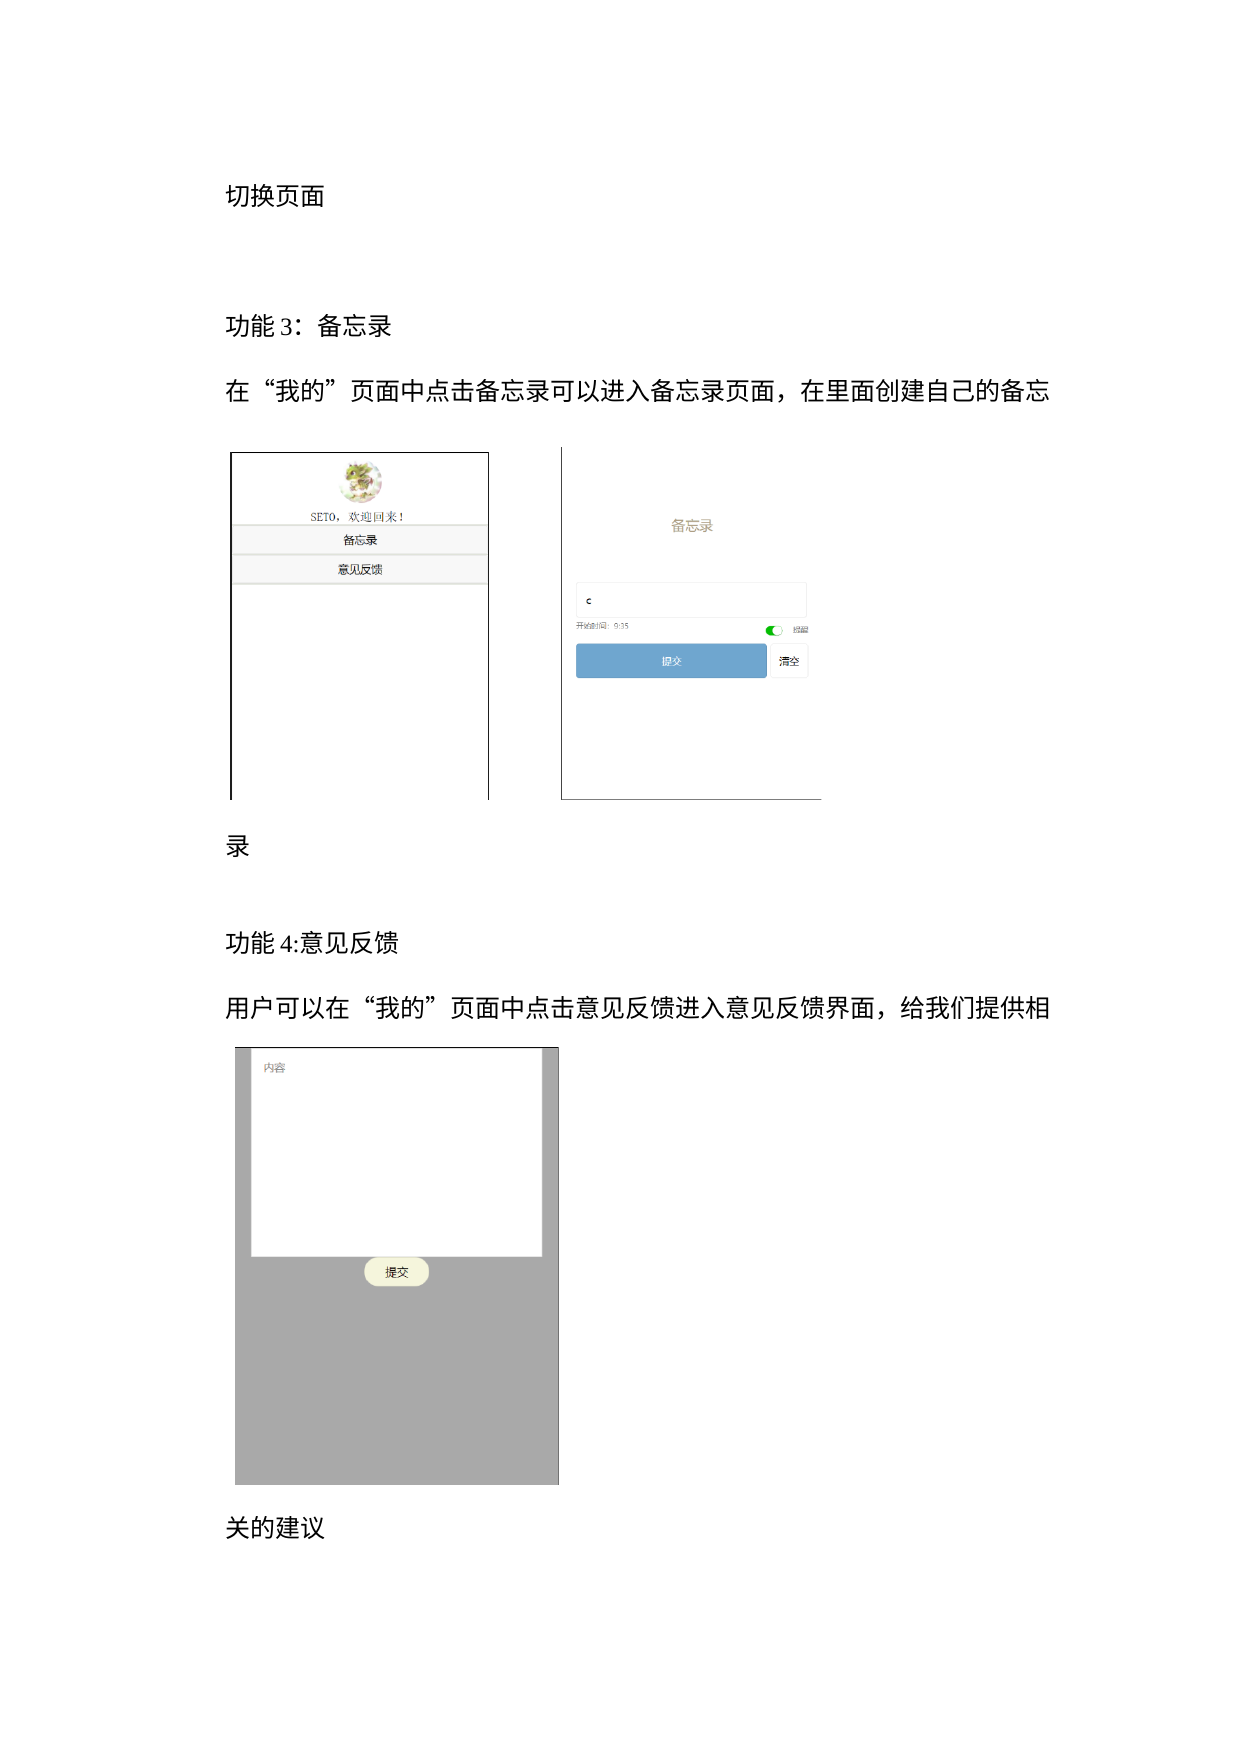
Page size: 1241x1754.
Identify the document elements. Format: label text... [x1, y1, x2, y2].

list 功能4:意见反馈 [225, 909, 1053, 974]
picture [230, 452, 489, 800]
list 功能3：备忘录 [225, 292, 1053, 357]
list 我们在页面的最下面设计了tabBar的页面切换功能，可以点击其中的内容来切换页面 [225, 162, 1053, 227]
picture [561, 447, 822, 800]
picture [235, 1047, 559, 1485]
